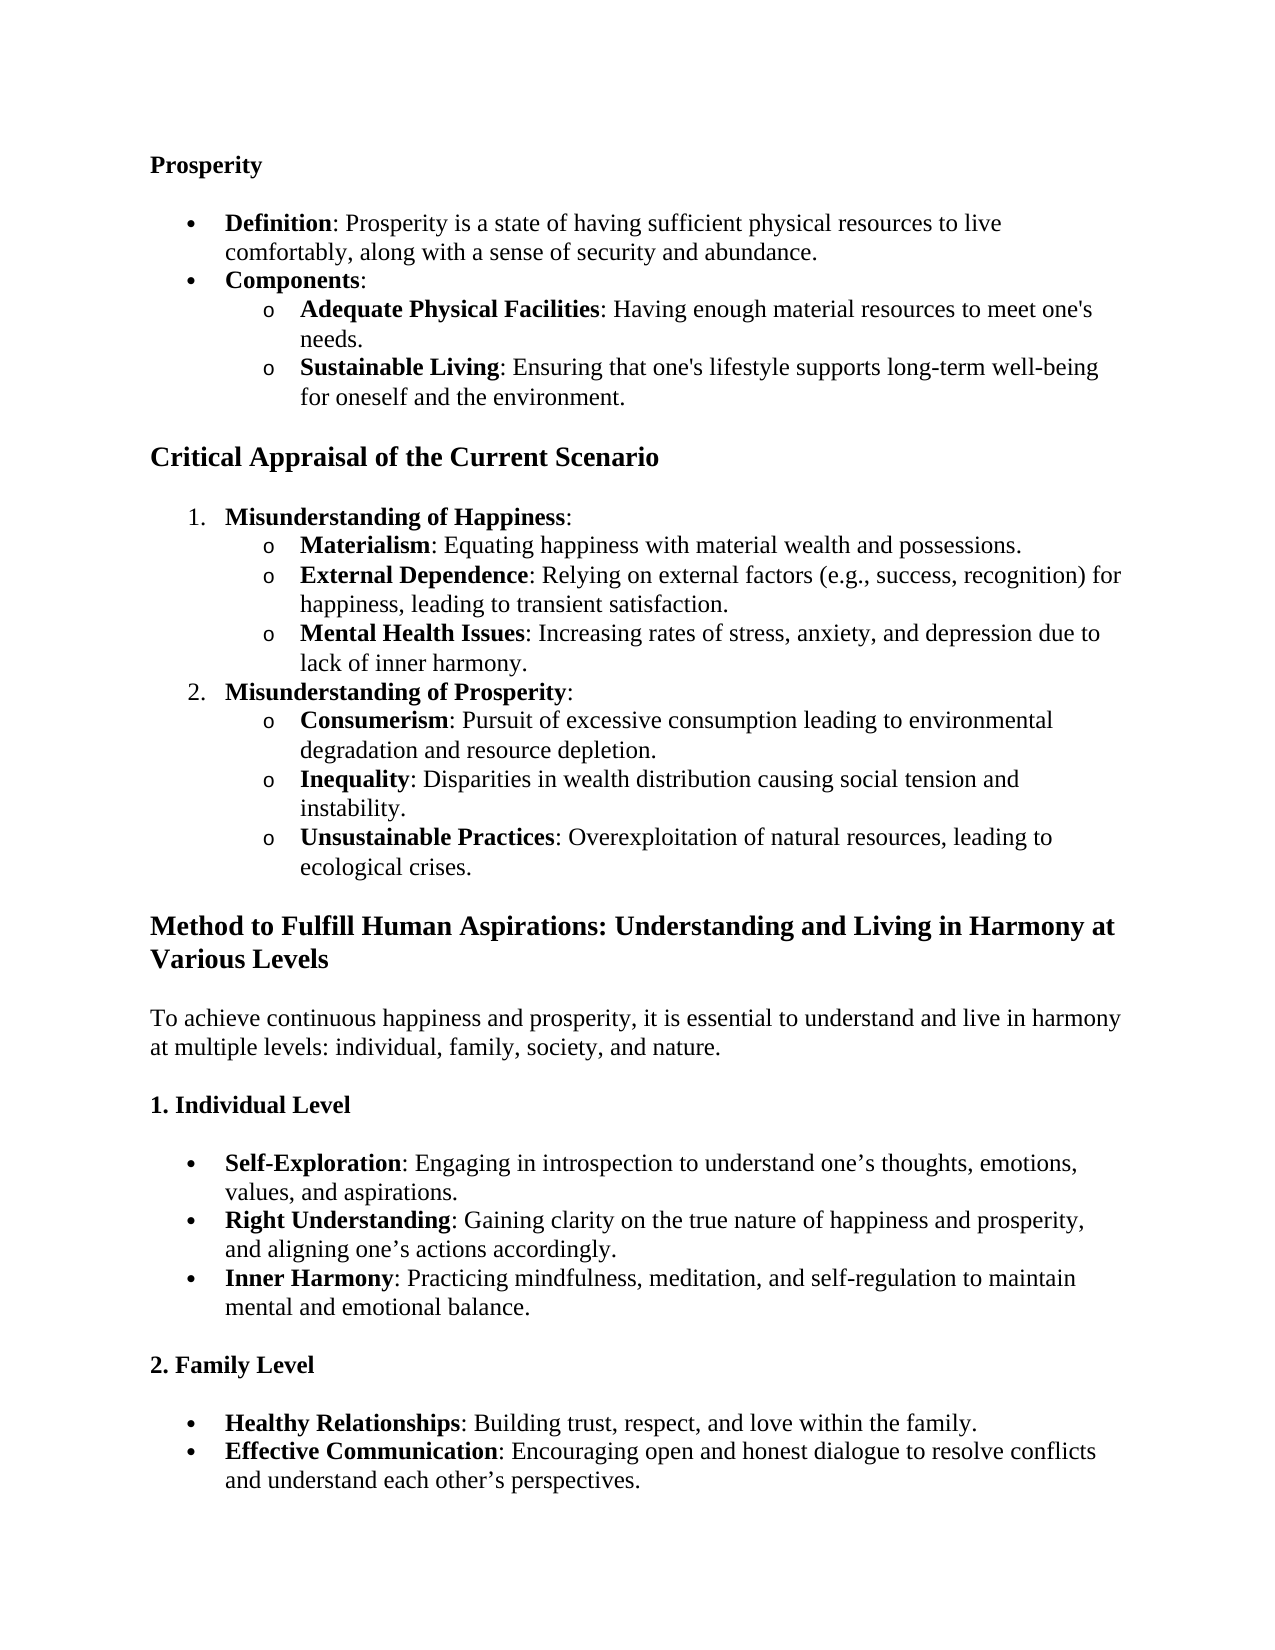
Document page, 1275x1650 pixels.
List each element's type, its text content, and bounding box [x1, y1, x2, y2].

text Prosperity [150, 150, 1125, 179]
text 1. Individual Level [150, 1090, 1125, 1119]
list External Dependence: Relying on external factors (e.g., success, recognition) for happiness, leading to transient satisfaction. [262, 560, 1125, 618]
list Sustainable Living: Ensuring that one's lifestyle supports long-term well-being for oneself and the environment. [262, 352, 1125, 411]
text To achieve continuous happiness and prosperity, it is essential to understand and live in harmony at multiple levels: individual, family, society, and nature. [150, 1003, 1125, 1061]
list Unsustainable Practices: Overexploitation of natural resources, leading to ecological crises. [262, 822, 1125, 880]
list Inequality: Disparities in wealth distribution causing social tension and instability. [262, 764, 1125, 822]
list Healthy Relationships: Building trust, respect, and love within the family. [187, 1408, 1125, 1436]
list Mental Health Issues: Increasing rates of stress, anxiety, and depression due to lack of inner harmony. [262, 618, 1125, 677]
list Right Understanding: Gaining clarity on the true nature of happiness and prosperity, and aligning one’s actions accordingly. [187, 1206, 1125, 1263]
list Adequate Physical Facilities: Having enough material resources to meet one's needs. [262, 294, 1125, 352]
list Consumerism: Pursuit of excessive consumption leading to environmental degradation and resource depletion. [262, 705, 1125, 764]
list Misunderstanding of Happiness: [187, 502, 1125, 530]
text Method to Fulfill Human Aspirations: Understanding and Living in Harmony at Various Levels [150, 909, 1125, 974]
list Materialism: Equating happiness with material wealth and possessions. [262, 530, 1125, 560]
list Components: [187, 265, 1125, 294]
text 2. Family Level [150, 1350, 1125, 1378]
list Effective Communication: Encouraging open and honest dialogue to resolve conflicts and understand each other’s perspectives. [187, 1436, 1125, 1494]
list Self-Exploration: Engaging in introspection to understand one’s thoughts, emotions, values, and aspirations. [187, 1148, 1125, 1206]
text Critical Appraisal of the Current Scenario [150, 440, 1125, 472]
list Inner Harmony: Practicing mindfulness, meditation, and self-regulation to maintain mental and emotional balance. [187, 1263, 1125, 1321]
list Misunderstanding of Prosperity: [187, 677, 1125, 705]
list Definition: Prosperity is a state of having sufficient physical resources to live comfortably, along with a sense of security and abundance. [187, 208, 1125, 265]
